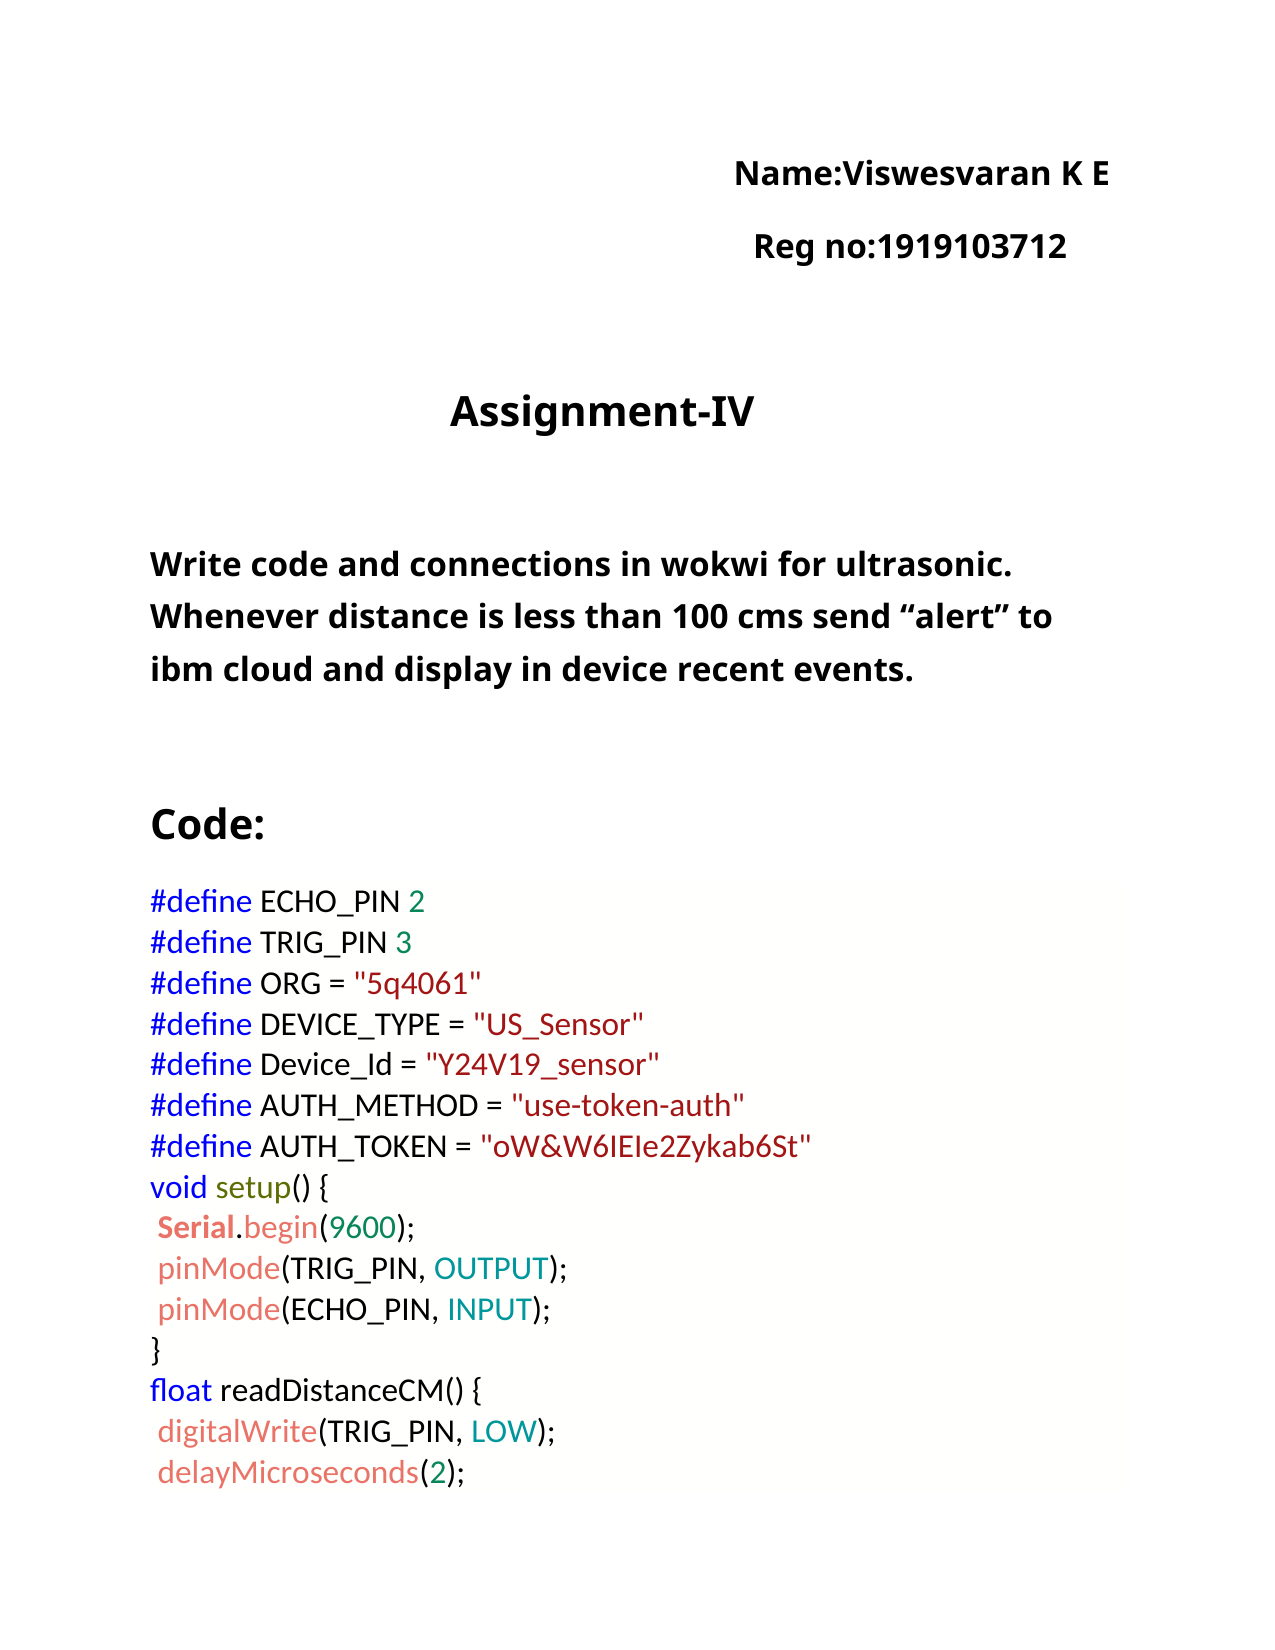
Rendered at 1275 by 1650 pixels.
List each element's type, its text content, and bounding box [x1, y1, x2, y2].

text pinMode(TRIG_PIN, OUTPUT); [150, 1247, 1125, 1288]
text #define TRIG_PIN 3 [150, 921, 1125, 962]
text Reg no:1919103712 [150, 223, 1125, 268]
text #define DEVICE_TYPE = "US_Sensor" [150, 1003, 1125, 1043]
text #define ECHO_PIN 2 [150, 881, 1125, 921]
text Assignment-IV [375, 382, 1125, 439]
text delayMicroseconds(2); [150, 1451, 1125, 1491]
text Code: [150, 794, 1125, 851]
text float readDistanceCM() { [150, 1369, 1125, 1410]
text Name:Viswesvaran K E [150, 150, 1125, 195]
text #define Device_Id = "Y24V19_sensor" [150, 1043, 1125, 1084]
text Write code and connections in wokwi for ultrasonic. Whenever distance is less than 100 cms send “alert” to ibm cloud and display in device recent events. [150, 541, 1125, 691]
text #define AUTH_METHOD = "use-token-auth" [150, 1084, 1125, 1125]
text Serial.begin(9600); [150, 1206, 1125, 1247]
text digitalWrite(TRIG_PIN, LOW); [150, 1410, 1125, 1451]
text void setup() { [150, 1166, 1125, 1206]
text #define AUTH_TOKEN = "oW&W6IEIe2Zykab6St" [150, 1125, 1125, 1166]
text #define ORG = "5q4061" [150, 962, 1125, 1003]
text } [150, 1328, 1125, 1369]
text pinMode(ECHO_PIN, INPUT); [150, 1288, 1125, 1328]
